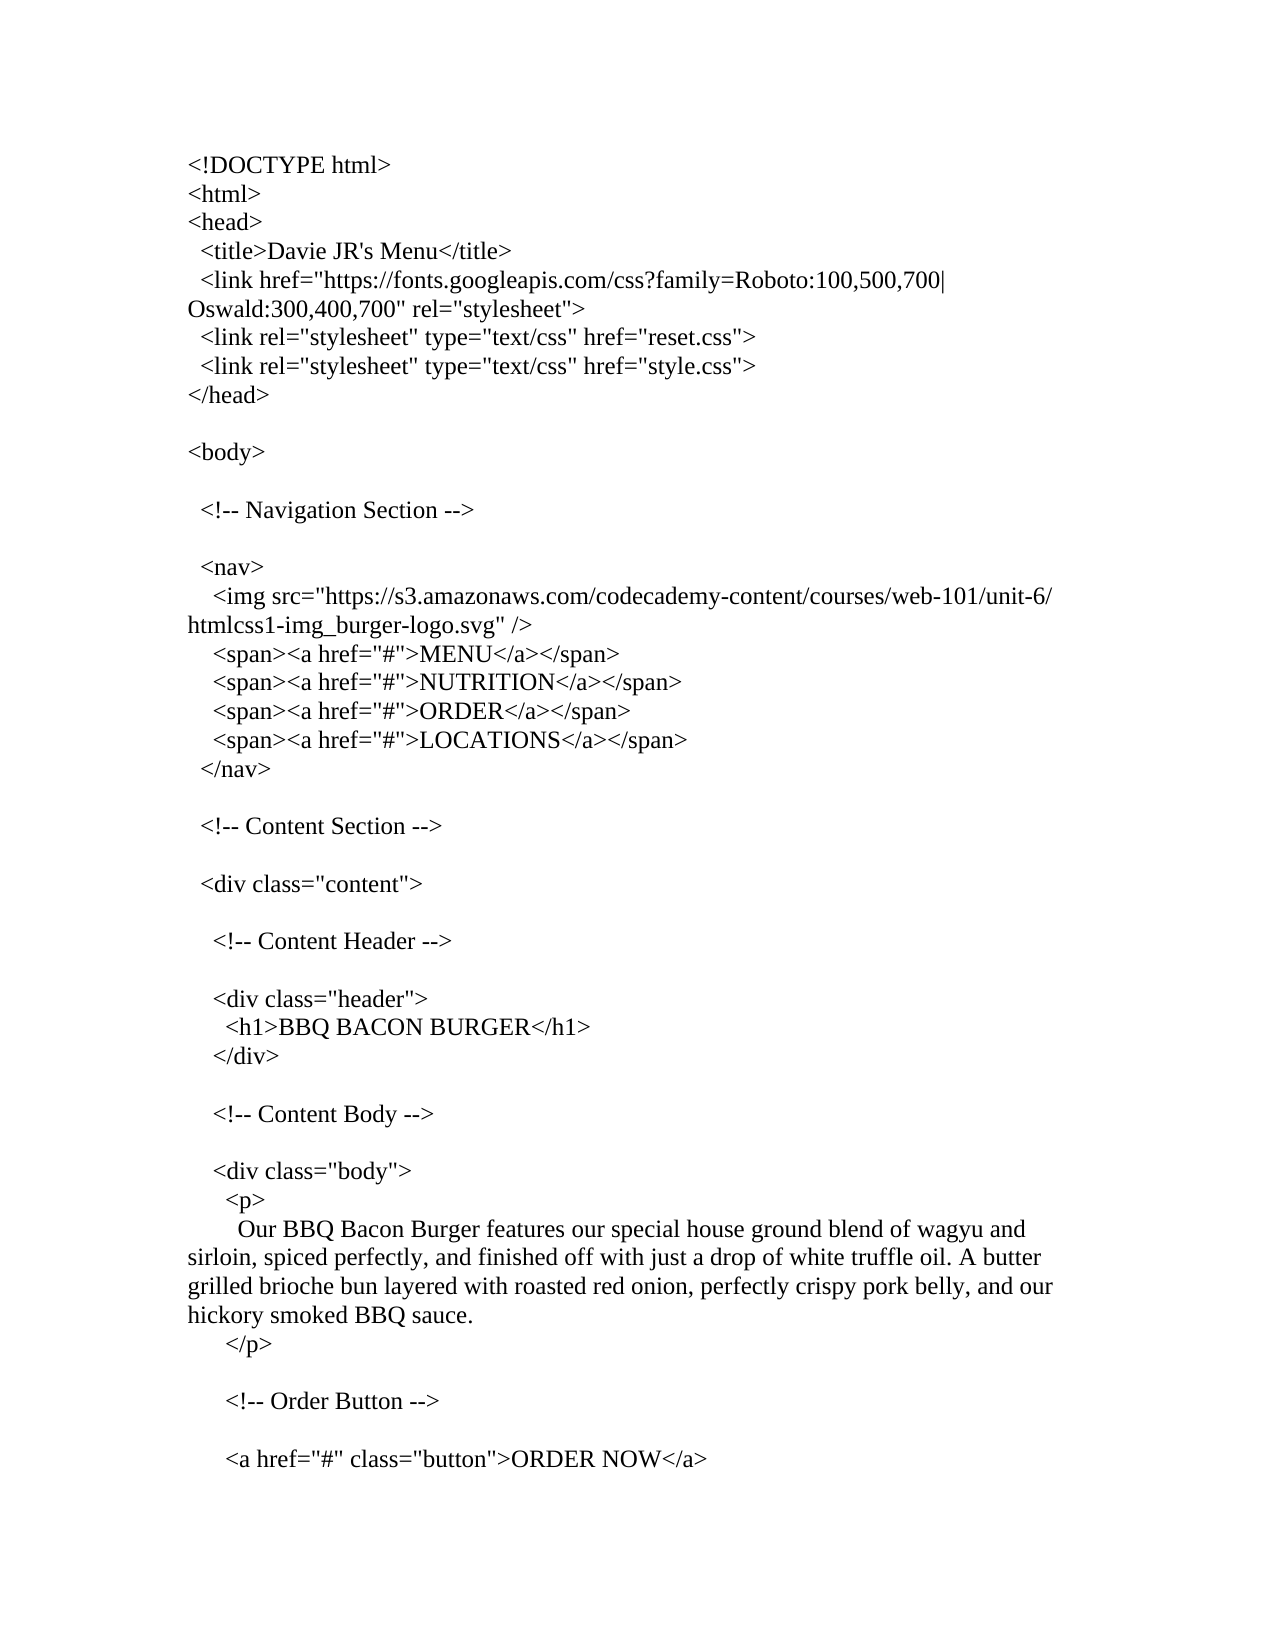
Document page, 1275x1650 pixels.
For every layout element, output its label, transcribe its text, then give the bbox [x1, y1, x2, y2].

text <span><a href="#">LOCATIONS</a></span> [187, 725, 1087, 754]
text </head> [187, 380, 1087, 409]
text <span><a href="#">MENU</a></span> [187, 639, 1087, 667]
text <a href="#" class="button">ORDER NOW</a> [187, 1444, 1087, 1472]
text </div> [187, 1041, 1087, 1070]
text <title>Davie JR's Menu</title> [187, 236, 1087, 265]
text <span><a href="#">ORDER</a></span> [187, 696, 1087, 725]
text <span><a href="#">NUTRITION</a></span> [187, 667, 1087, 696]
text <!DOCTYPE html> [187, 150, 1087, 179]
text <div class="content"> [187, 869, 1087, 897]
text <p> [187, 1185, 1087, 1214]
text </p> [187, 1329, 1087, 1357]
text <div class="body"> [187, 1156, 1087, 1185]
text <link rel="stylesheet" type="text/css" href="style.css"> [187, 351, 1087, 380]
text </nav> [187, 754, 1087, 782]
text <div class="header"> [187, 984, 1087, 1012]
text Our BBQ Bacon Burger features our special house ground blend of wagyu and sirloin, spiced perfectly, and finished off with just a drop of white truffle oil. A butter grilled brioche bun layered with roasted red onion, perfectly crispy pork belly, and our hickory smoked BBQ sauce. [187, 1214, 1087, 1329]
text <body> [187, 437, 1087, 466]
text <img src="https://s3.amazonaws.com/codecademy-content/courses/web-101/unit-6/htmlcss1-img_burger-logo.svg" /> [187, 581, 1087, 639]
text <!-- Content Body --> [187, 1099, 1087, 1127]
text <!-- Navigation Section --> [187, 495, 1087, 524]
text <link href="https://fonts.googleapis.com/css?family=Roboto:100,500,700|Oswald:300,400,700" rel="stylesheet"> [187, 265, 1087, 322]
text <!-- Content Section --> [187, 811, 1087, 840]
text <h1>BBQ BACON BURGER</h1> [187, 1012, 1087, 1041]
text <!-- Order Button --> [187, 1386, 1087, 1415]
text <nav> [187, 552, 1087, 581]
text <head> [187, 207, 1087, 236]
text <link rel="stylesheet" type="text/css" href="reset.css"> [187, 322, 1087, 351]
text <!-- Content Header --> [187, 926, 1087, 955]
text <html> [187, 179, 1087, 207]
